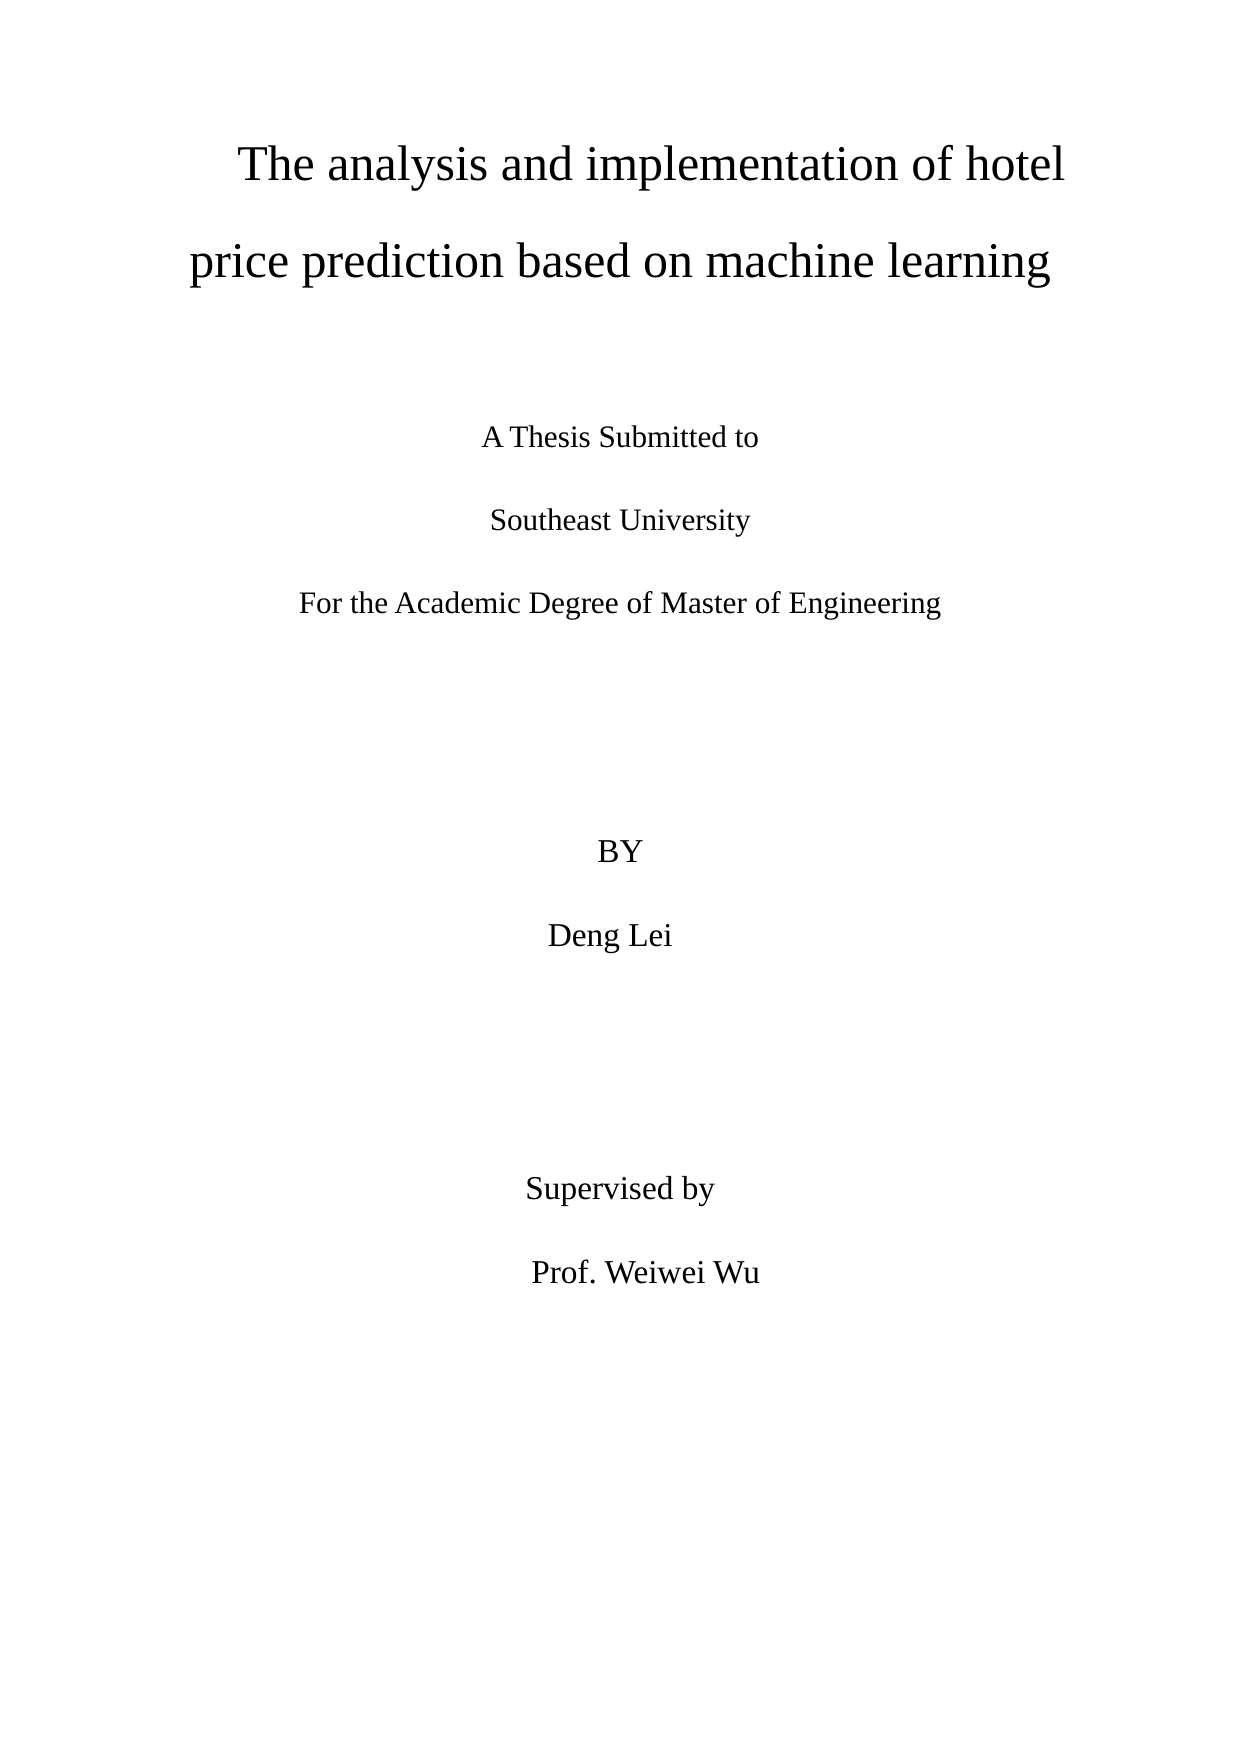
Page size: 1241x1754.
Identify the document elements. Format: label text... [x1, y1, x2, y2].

text Deng Lei [148, 902, 1092, 967]
text A Thesis Submitted to [148, 404, 1092, 469]
text For the Academic Degree of Master of Engineering [148, 569, 1092, 634]
text Southeast University [148, 487, 1092, 552]
text BY [148, 818, 1092, 883]
text Supervised by [148, 1155, 1092, 1220]
text The analysis and implementation of hotel price prediction based on machine learning [148, 129, 1092, 292]
text Prof. Weiwei Wu [148, 1239, 1092, 1304]
